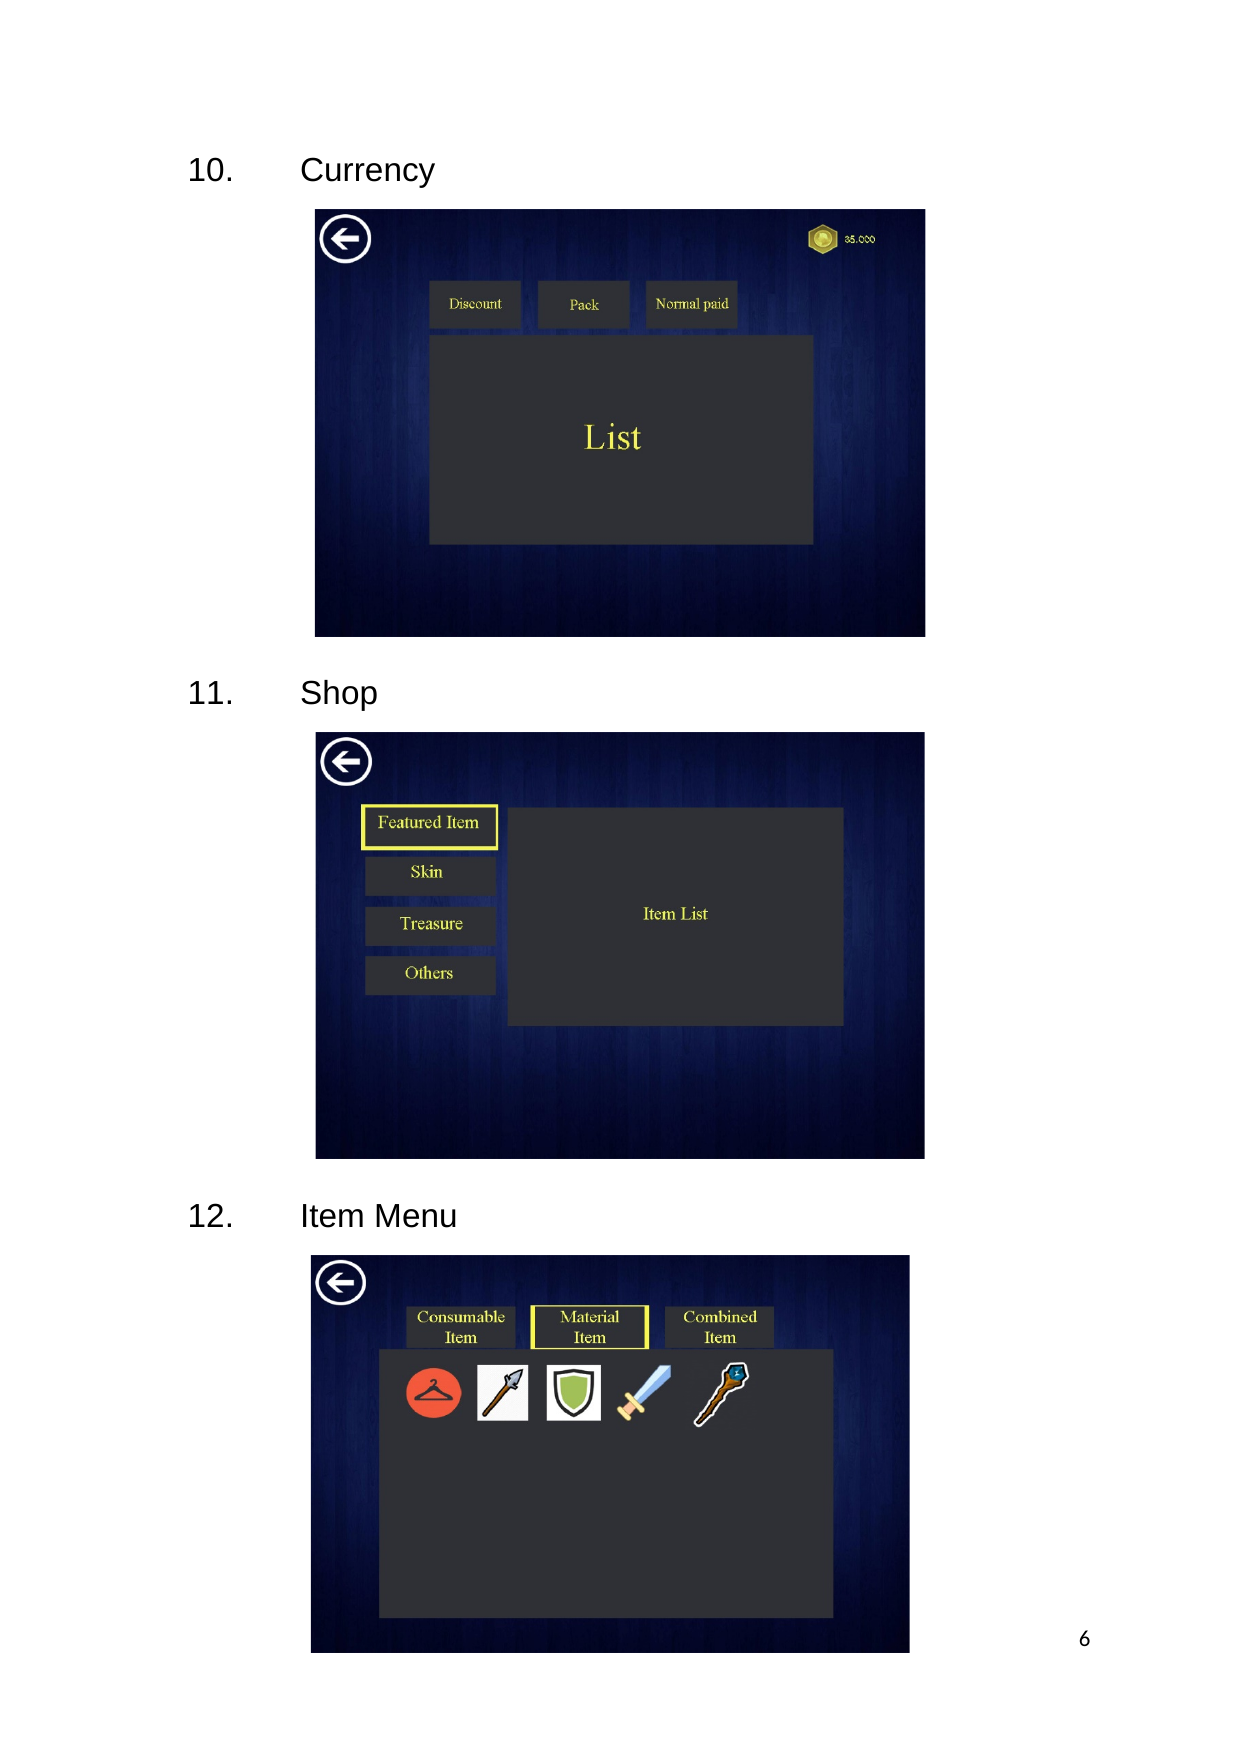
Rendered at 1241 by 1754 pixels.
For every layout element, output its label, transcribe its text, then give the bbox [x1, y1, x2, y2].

list Shop [187, 673, 1090, 712]
picture [315, 732, 925, 1159]
list Item Menu [187, 1196, 1090, 1235]
picture [314, 209, 926, 637]
picture [310, 1255, 910, 1653]
list Currency [187, 150, 1090, 188]
